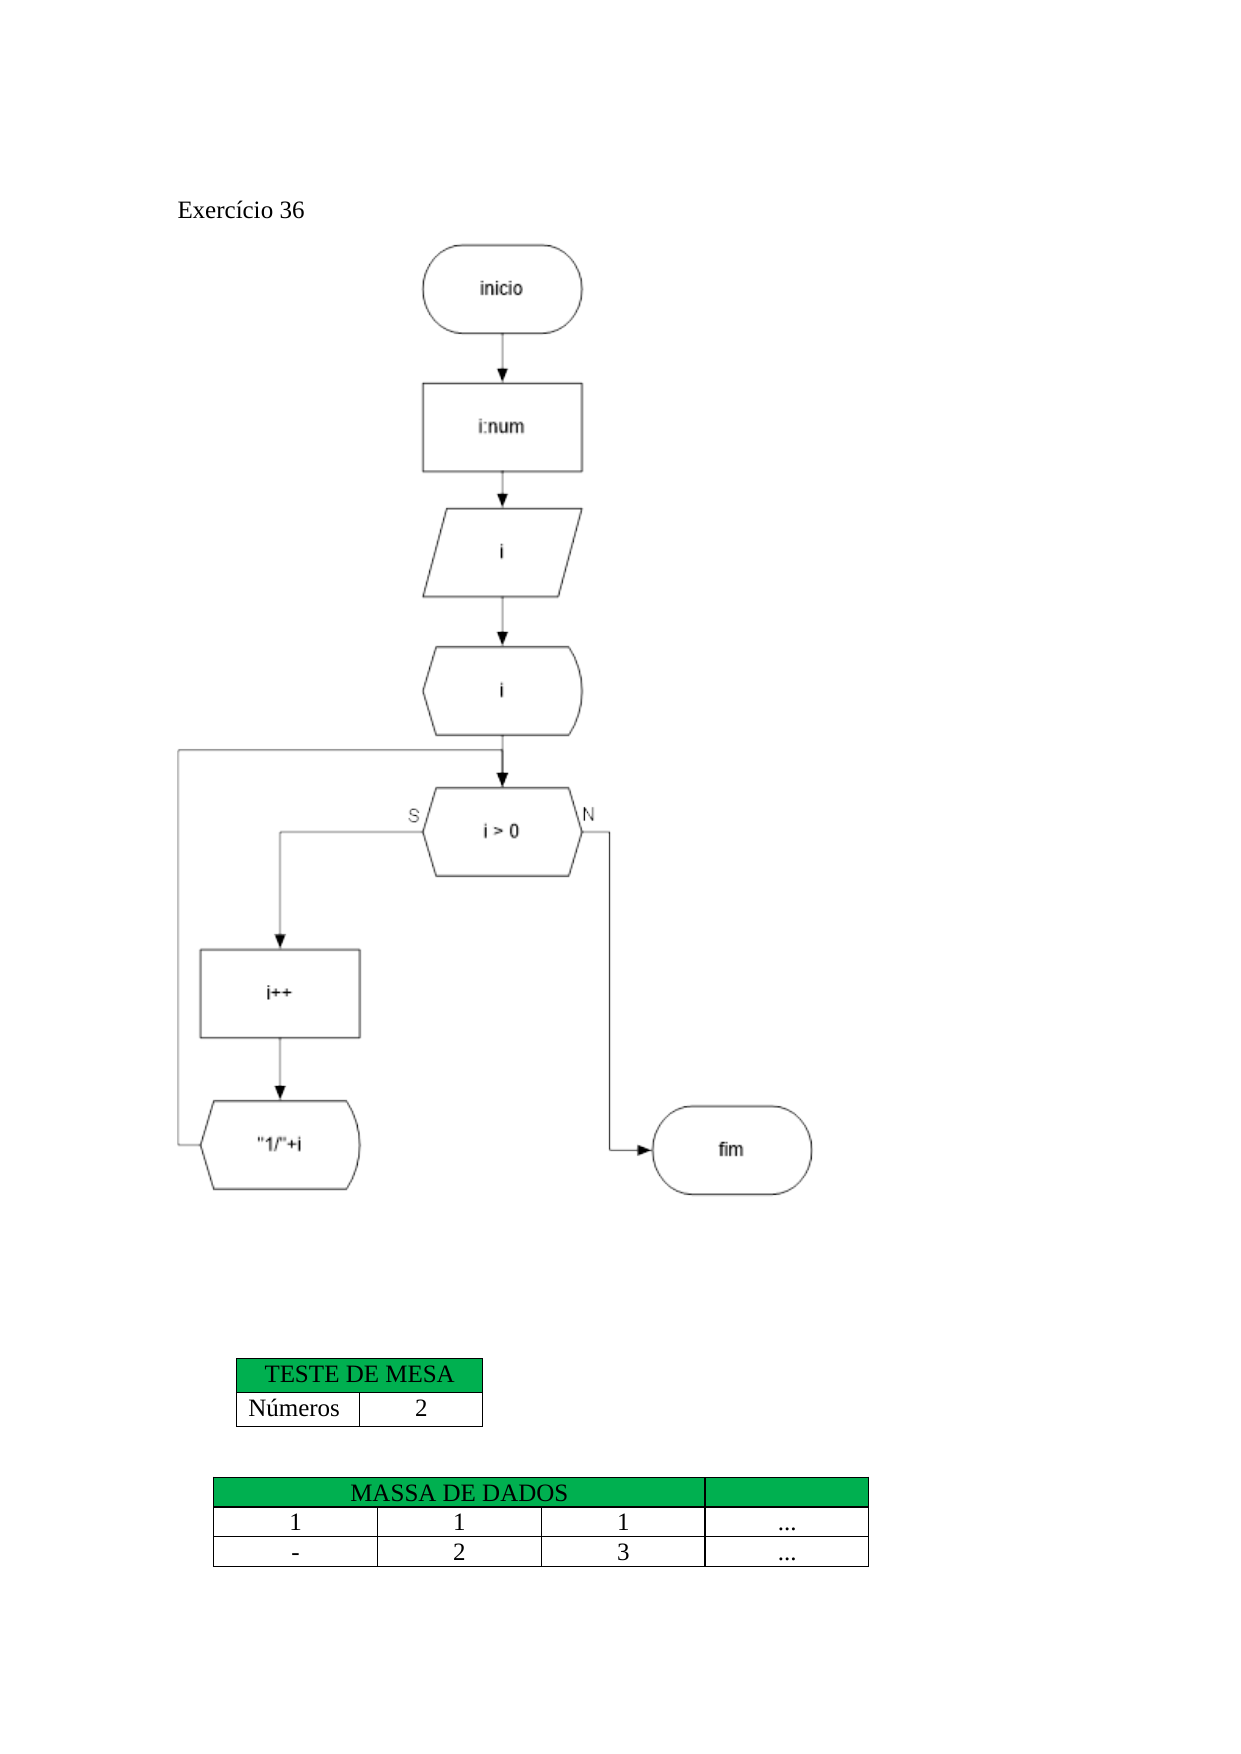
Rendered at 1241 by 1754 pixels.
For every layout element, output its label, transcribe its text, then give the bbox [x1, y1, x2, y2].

table_cell ... [706, 1537, 868, 1566]
text Exercício 36 [177, 195, 1063, 224]
table_cell 1 [378, 1508, 541, 1536]
table_cell 2 [378, 1537, 541, 1566]
table_cell 1 [214, 1508, 377, 1536]
table_cell Números [237, 1393, 359, 1426]
table_cell 3 [542, 1537, 704, 1566]
table_header MASSA DE DADOS [214, 1478, 704, 1506]
picture [177, 243, 814, 1197]
table_cell - [214, 1537, 377, 1566]
table_cell 2 [360, 1393, 482, 1426]
table_header [706, 1478, 868, 1506]
table_cell 1 [542, 1508, 704, 1536]
table_cell ... [706, 1508, 868, 1536]
table_header TESTE DE MESA [237, 1359, 482, 1392]
